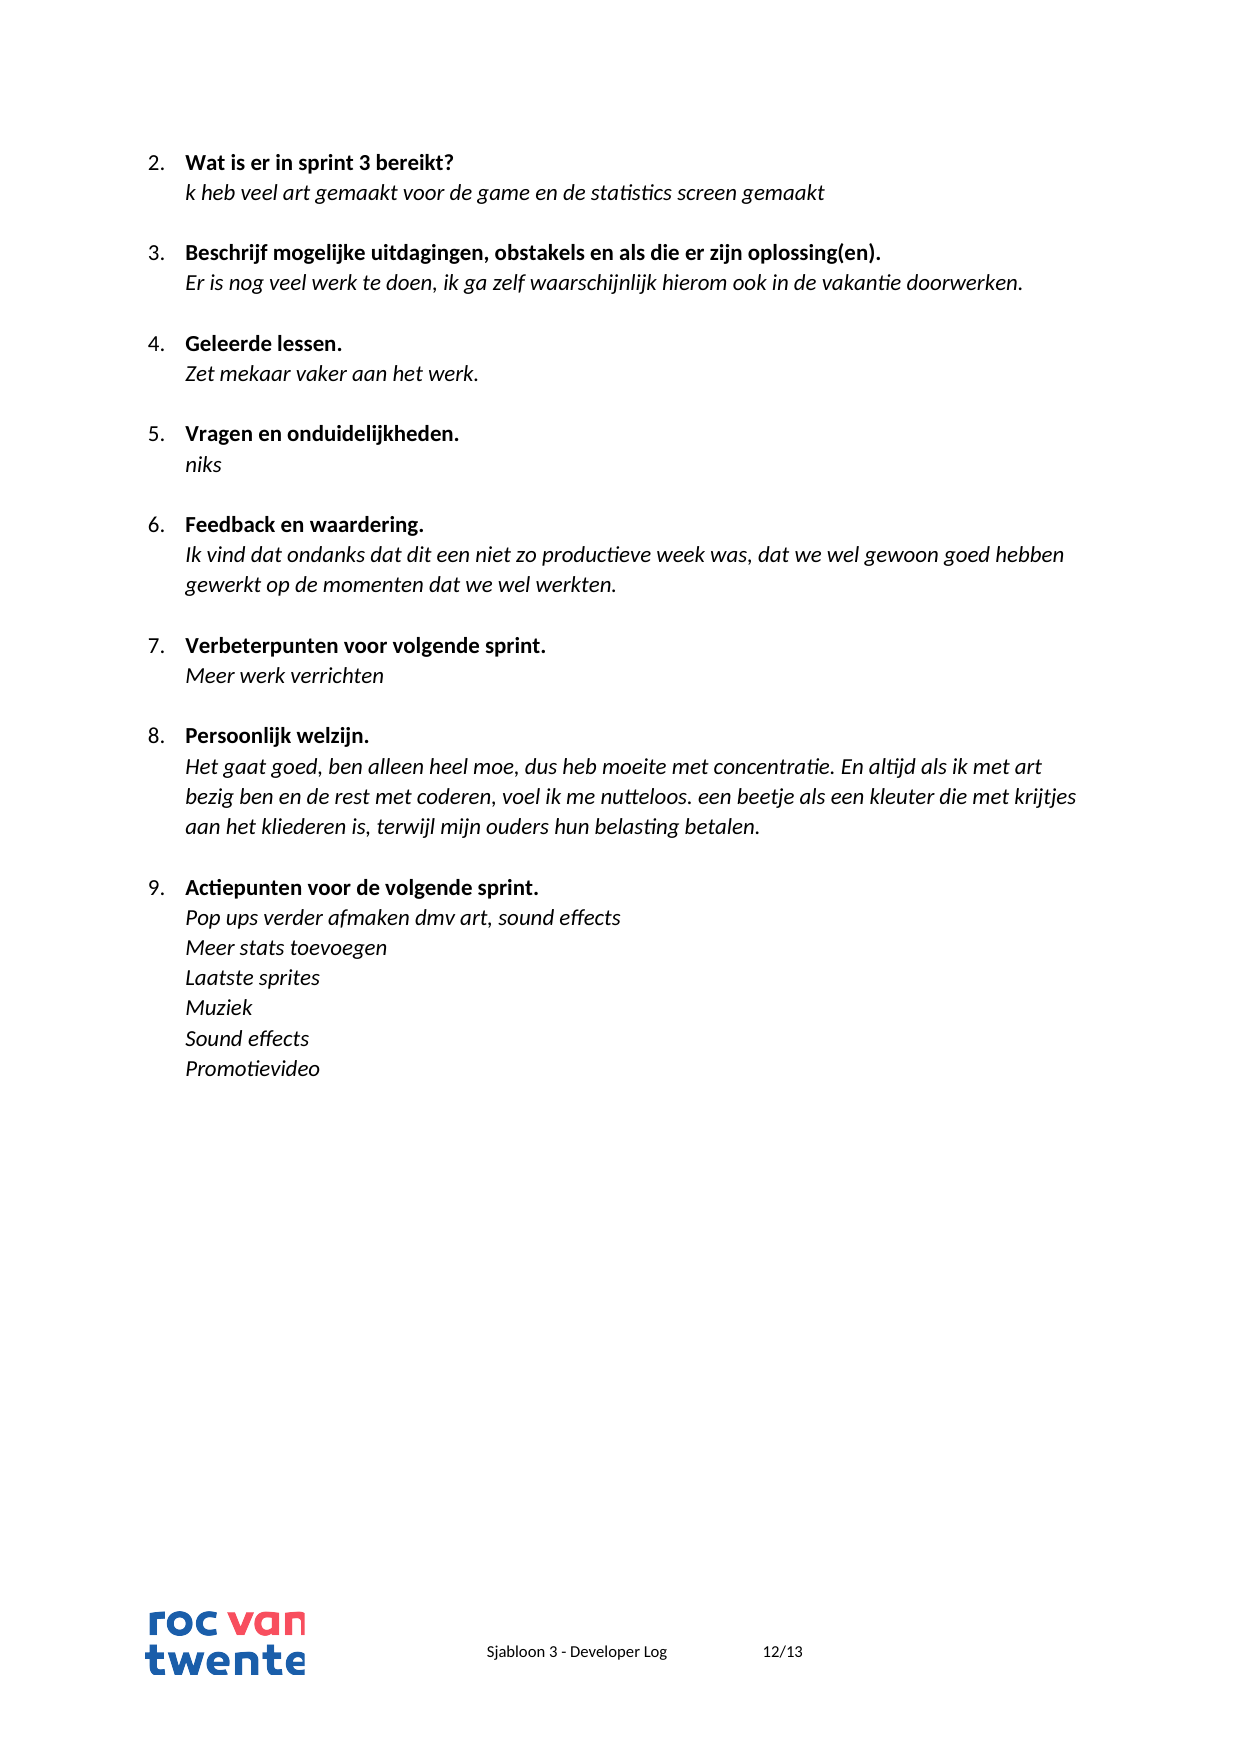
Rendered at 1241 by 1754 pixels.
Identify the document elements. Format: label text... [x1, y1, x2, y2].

list Vragen en onduidelijkheden. niks [148, 419, 1093, 508]
list Beschrijf mogelijke uitdagingen, obstakels en als die er zijn oplossing(en). Er is nog veel werk te doen, ik ga zelf waarschijnlijk hierom ook in de vakantie doorwerken. [148, 238, 1093, 327]
list Persoonlijk welzijn. Het gaat goed, ben alleen heel moe, dus heb moeite met concentratie. En altijd als ik met art bezig ben en de rest met coderen, voel ik me nutteloos. een beetje als een kleuter die met krijtjes aan het kliederen is, terwijl mijn ouders hun belasting betalen. [148, 722, 1093, 870]
picture [145, 1611, 305, 1674]
list Promotievideo [185, 1054, 1093, 1082]
list Meer stats toevoegen [185, 933, 1093, 961]
list Sound effects [185, 1024, 1093, 1052]
list Muziek [185, 993, 1093, 1021]
list Wat is er in sprint 3 bereikt? k heb veel art gemaakt voor de game en de statistics screen gemaakt [148, 148, 1093, 236]
list Actiepunten voor de volgende sprint. Pop ups verder afmaken dmv art, sound effects [148, 873, 1093, 931]
list Verbeterpunten voor volgende sprint. Meer werk verrichten [148, 631, 1093, 719]
list Geleerde lessen. Zet mekaar vaker aan het werk. [148, 329, 1093, 417]
list Laatste sprites [185, 963, 1093, 991]
list Feedback en waardering. Ik vind dat ondanks dat dit een niet zo productieve week was, dat we wel gewoon goed hebben gewerkt op de momenten dat we wel werkten. [148, 510, 1093, 629]
